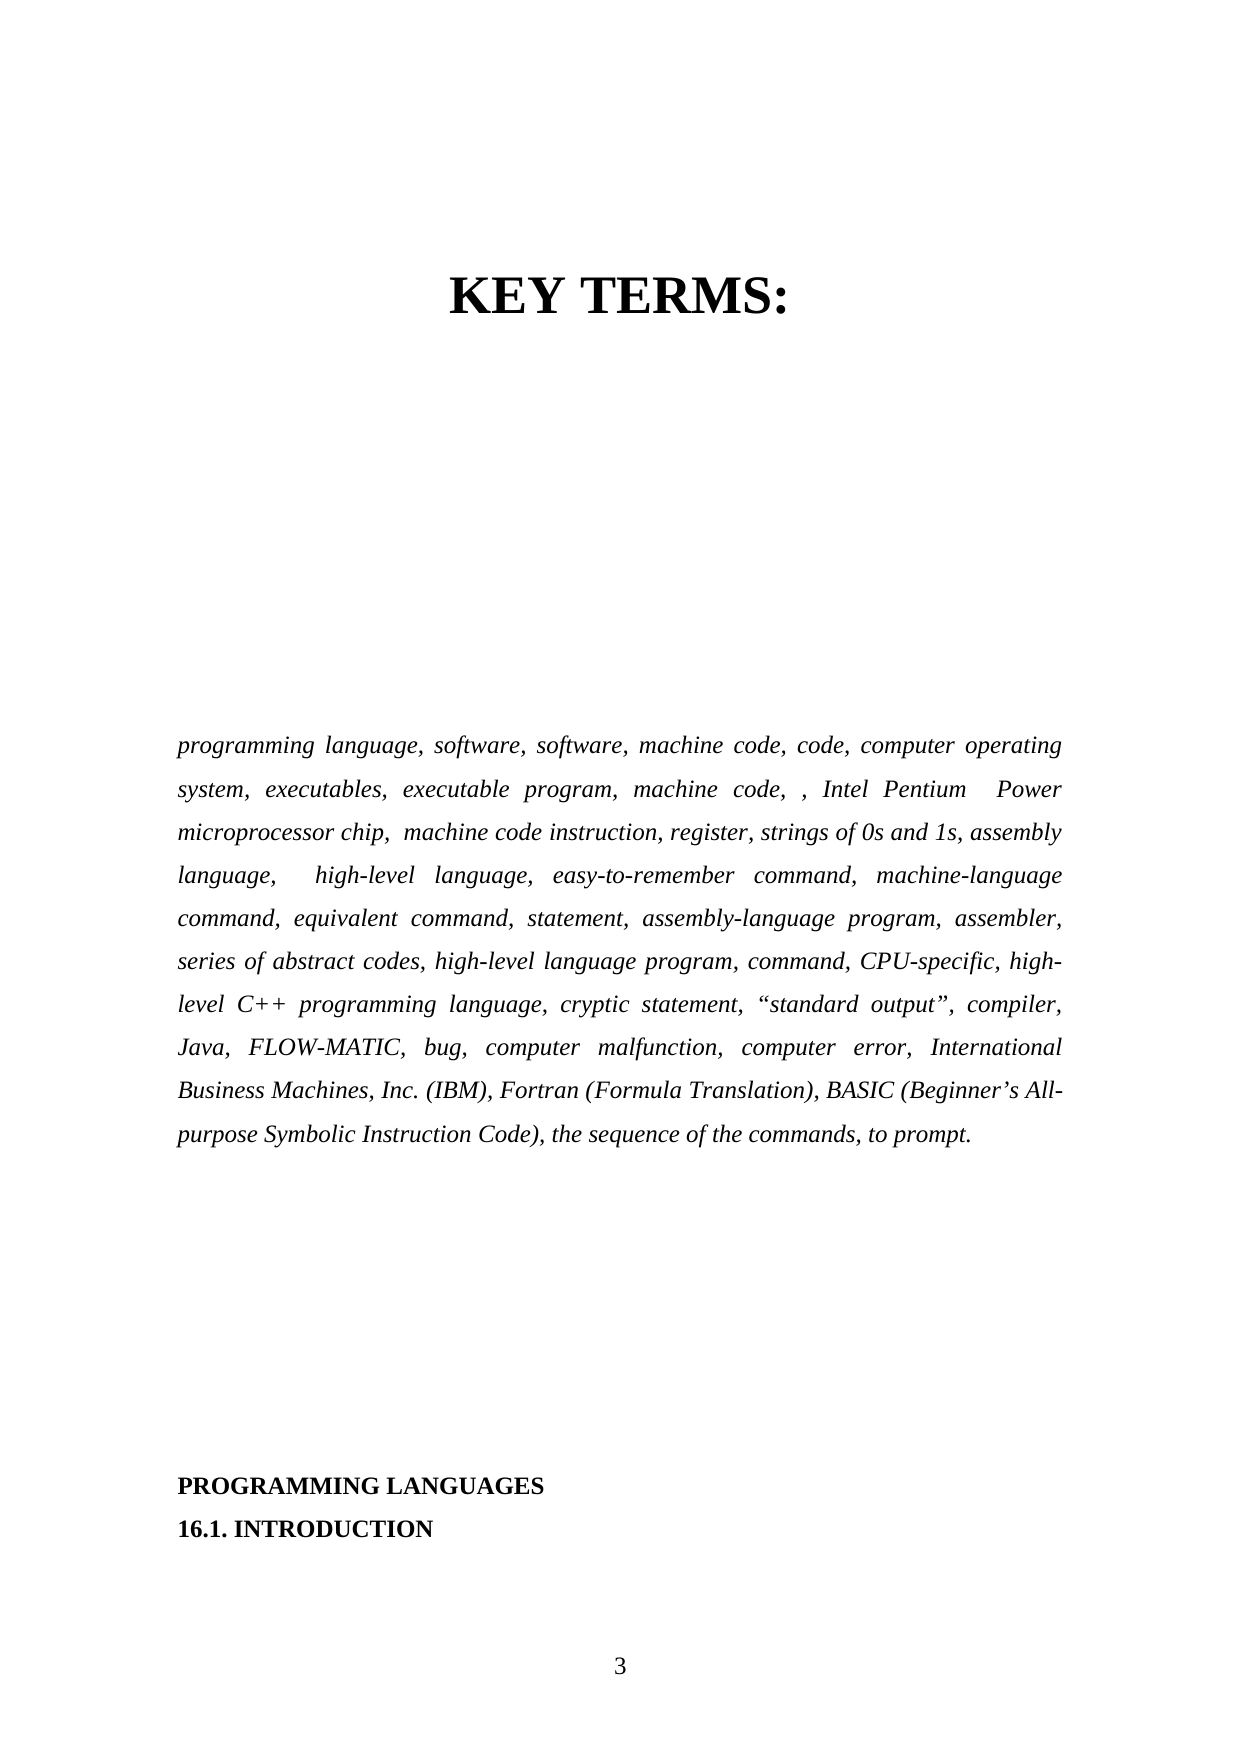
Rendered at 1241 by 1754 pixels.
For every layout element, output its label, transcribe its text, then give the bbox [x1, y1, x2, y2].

text 16.1. INTRODUCTION [177, 1514, 1063, 1543]
text programming language, software, software, machine code, code, computer operating system, executables, executable program, machine code, , Intel Pentium Power microprocessor chip, machine code instruction, register, strings of 0s and 1s, assembly language, high-level language, easy-to-remember command, machine-language command, equivalent command, statement, assembly-language program, assembler, series of abstract codes, high-level language program, command, CPU-specific, high-level C++ programming language, cryptic statement, “standard output”, compiler, Java, FLOW-MATIC, bug, computer malfunction, computer error, International Business Machines, Inc. (IBM), Fortran (Formula Translation), BASIC (Beginner’s All-purpose Symbolic Instruction Code), the sequence of the commands, to prompt. [177, 731, 1063, 1147]
text PROGRAMMING LANGUAGES [177, 1471, 1063, 1500]
text KEY TERMS: [177, 263, 1063, 326]
